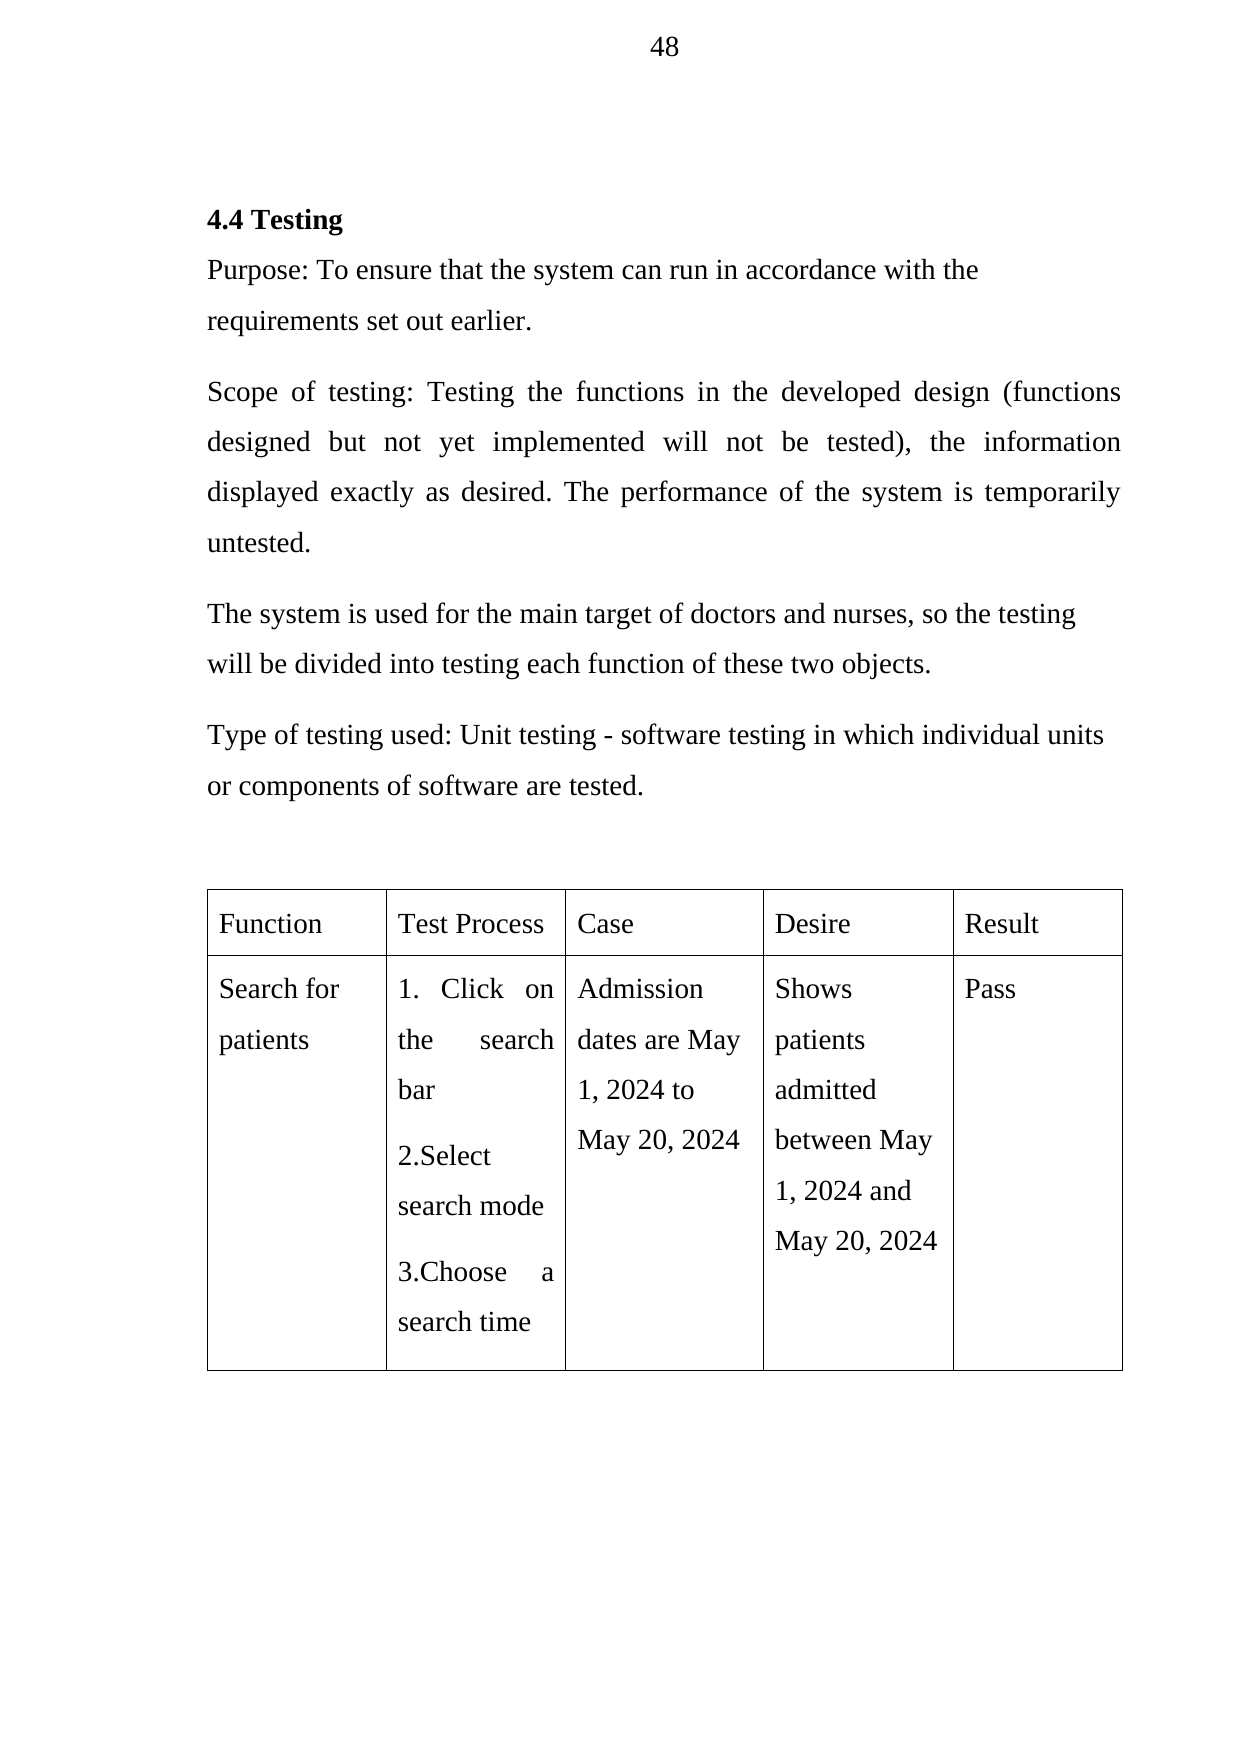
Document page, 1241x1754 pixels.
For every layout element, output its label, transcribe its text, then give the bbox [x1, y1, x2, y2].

table_cell Pass [954, 956, 1122, 1369]
subtitle 4.4 Testing [207, 202, 1122, 236]
table_cell Admission dates are May 1, 2024 to May 20, 2024 [566, 956, 763, 1369]
table_header Case [566, 890, 763, 955]
text Type of testing used: Unit testing - software testing in which individual units or components of software are tested. [207, 717, 1122, 801]
table_header Result [954, 890, 1122, 955]
table_cell Search for patients [208, 956, 386, 1369]
table_header Function [208, 890, 386, 955]
table_header Desire [764, 890, 953, 955]
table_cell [387, 956, 565, 1369]
text The system is used for the main target of doctors and nurses, so the testing will be divided into testing each function of these two objects. [207, 596, 1122, 680]
text Scope of testing: Testing the functions in the developed design (functions designed but not yet implemented will not be tested), the information displayed exactly as desired. The performance of the system is temporarily untested. [207, 374, 1122, 558]
table_header Test Process [387, 890, 565, 955]
text Purpose: To ensure that the system can run in accordance with the requirements set out earlier. [207, 252, 1122, 336]
table_cell Shows patients admitted between May 1, 2024 and May 20, 2024 [764, 956, 953, 1369]
